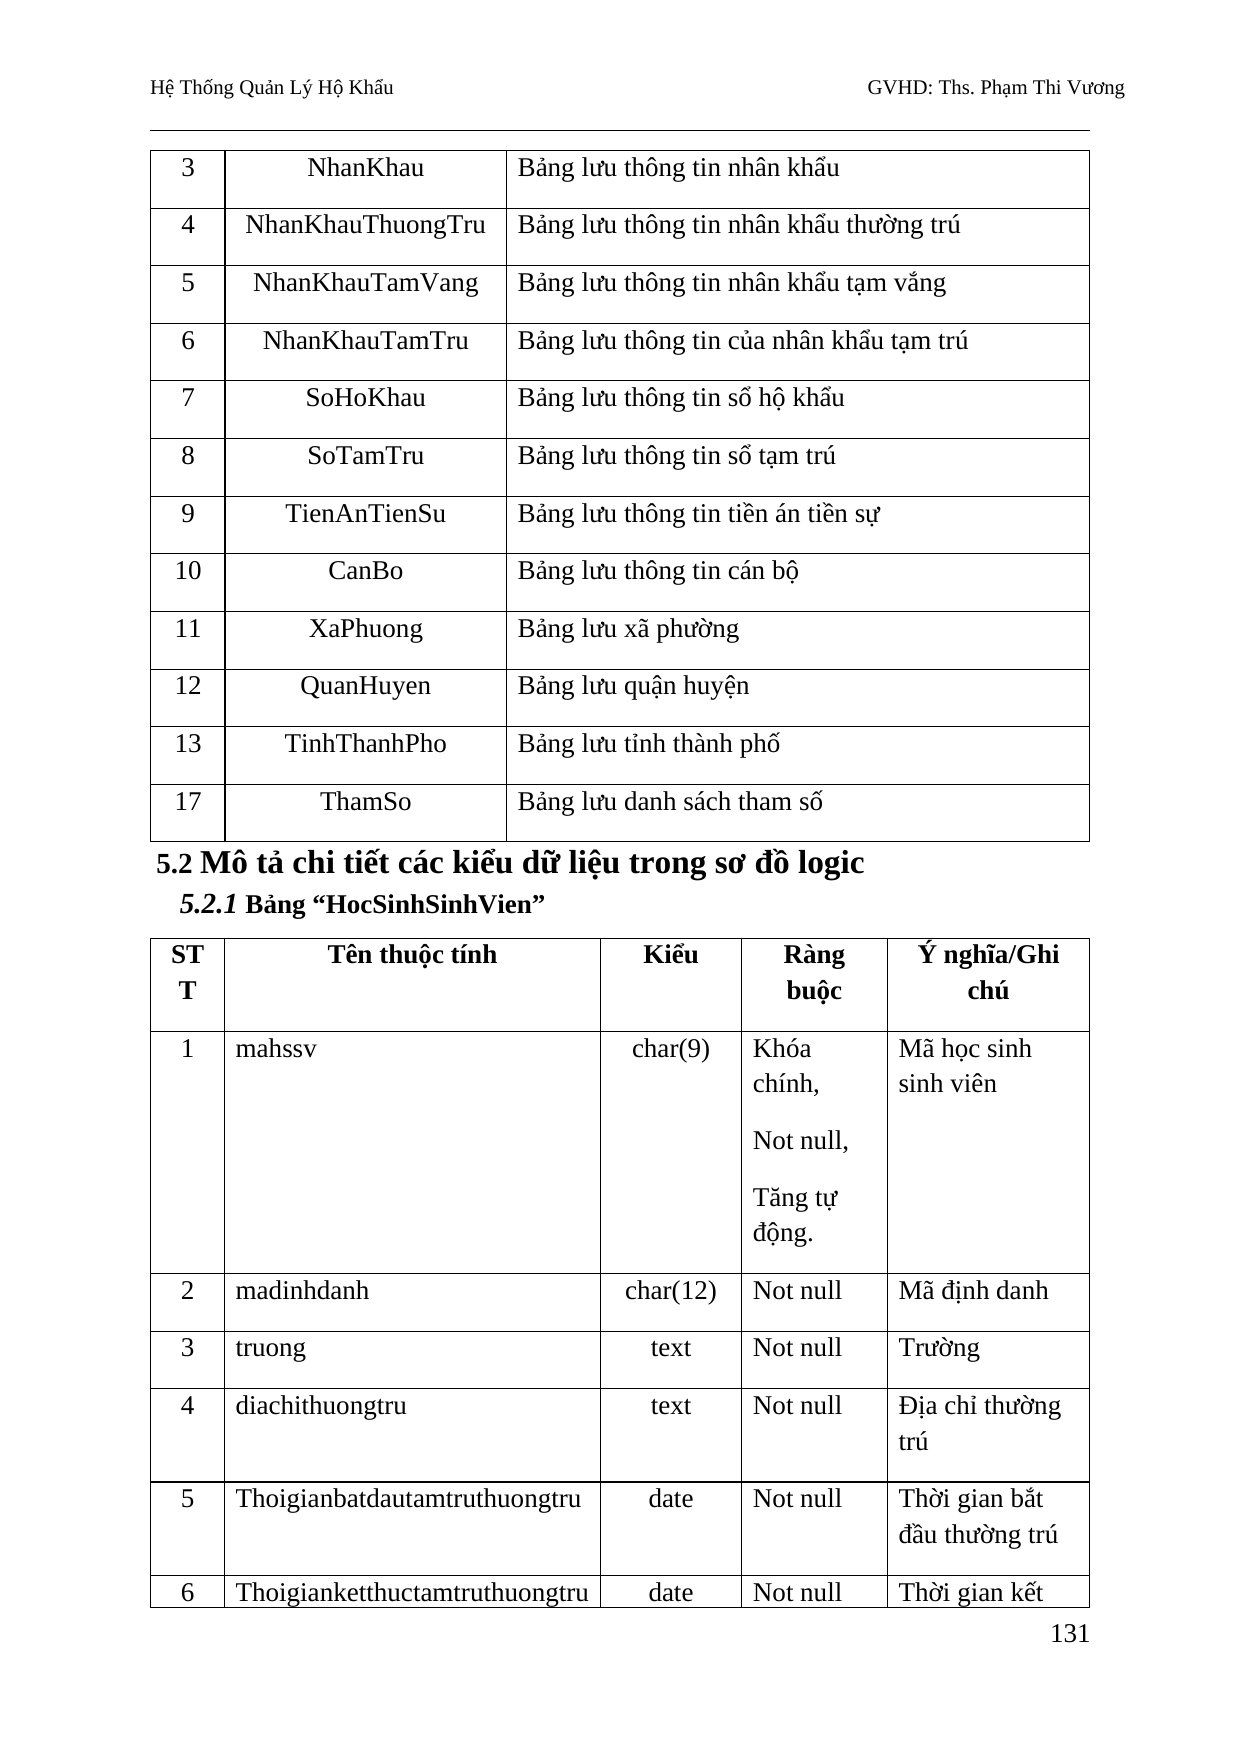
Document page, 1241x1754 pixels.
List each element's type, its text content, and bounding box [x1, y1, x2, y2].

table_cell 3 [151, 151, 224, 208]
table_cell Bảng lưu xã phường [507, 612, 1089, 668]
table_cell 8 [151, 439, 224, 496]
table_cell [888, 1576, 1089, 1607]
table_cell NhanKhauThuongTru [226, 209, 506, 265]
table_cell madinhdanh [225, 1274, 600, 1331]
table_cell char(9) [601, 1032, 741, 1273]
table_cell CanBo [226, 554, 506, 611]
table_cell TienAnTienSu [226, 497, 506, 553]
table_cell Thời gian bắt đầu thường trú [888, 1483, 1089, 1575]
table_cell XaPhuong [226, 612, 506, 668]
list Mô tả chi tiết các kiểu dữ liệu trong sơ đồ logic [156, 842, 1090, 881]
table_cell Not null [742, 1274, 887, 1331]
table_cell 17 [151, 785, 224, 841]
table_cell 12 [151, 670, 224, 726]
table_cell 13 [151, 727, 224, 784]
table_cell mahssv [225, 1032, 600, 1273]
table_cell Bảng lưu quận huyện [507, 670, 1089, 726]
table_cell 10 [151, 554, 224, 611]
table_cell 1 [151, 1032, 224, 1273]
table_cell Thoigianbatdautamtruthuongtru [225, 1483, 600, 1575]
table_cell Địa chỉ thường trú [888, 1389, 1089, 1481]
table_cell 4 [151, 209, 224, 265]
table_cell Not null [742, 1389, 887, 1481]
table_cell ThamSo [226, 785, 506, 841]
table_cell text [601, 1332, 741, 1388]
table_header STT [151, 939, 224, 1031]
table_cell TinhThanhPho [226, 727, 506, 784]
table_cell diachithuongtru [225, 1389, 600, 1481]
table_cell 6 [151, 324, 224, 380]
table_cell Khóa chính, Not null, Tăng tự động. [742, 1032, 887, 1273]
table_header Tên thuộc tính [225, 939, 600, 1031]
table_cell Not null [742, 1576, 887, 1607]
table_cell date [601, 1576, 741, 1607]
table_cell Mã định danh [888, 1274, 1089, 1331]
table_cell 7 [151, 381, 224, 438]
table_header Ý nghĩa/Ghi chú [888, 939, 1089, 1031]
table_cell SoHoKhau [226, 381, 506, 438]
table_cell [225, 1576, 600, 1607]
table_cell 3 [151, 1332, 224, 1388]
table_cell Bảng lưu thông tin nhân khẩu tạm vắng [507, 266, 1089, 323]
table_cell text [601, 1389, 741, 1481]
table_cell 5 [151, 266, 224, 323]
table_cell date [601, 1483, 741, 1575]
table_cell Bảng lưu thông tin nhân khẩu thường trú [507, 209, 1089, 265]
list Bảng “HocSinhSinhVien” [179, 886, 1090, 920]
table_cell Bảng lưu danh sách tham số [507, 785, 1089, 841]
table_cell Bảng lưu thông tin cán bộ [507, 554, 1089, 611]
table_cell Bảng lưu thông tin tiền án tiền sự [507, 497, 1089, 553]
table_cell Bảng lưu thông tin của nhân khẩu tạm trú [507, 324, 1089, 380]
table_cell Bảng lưu thông tin sổ hộ khẩu [507, 381, 1089, 438]
table_cell 5 [151, 1483, 224, 1575]
table_cell 2 [151, 1274, 224, 1331]
table_header Kiểu [601, 939, 741, 1031]
table_cell Bảng lưu thông tin nhân khẩu [507, 151, 1089, 208]
table_cell NhanKhauTamVang [226, 266, 506, 323]
table_cell Trường [888, 1332, 1089, 1388]
table_cell Not null [742, 1332, 887, 1388]
table_cell 6 [151, 1576, 224, 1607]
table_header Ràng buộc [742, 939, 887, 1031]
table_cell 11 [151, 612, 224, 668]
table_cell 9 [151, 497, 224, 553]
table_cell NhanKhau [226, 151, 506, 208]
table_cell NhanKhauTamTru [226, 324, 506, 380]
table_cell Mã học sinh sinh viên [888, 1032, 1089, 1273]
table_cell Bảng lưu thông tin sổ tạm trú [507, 439, 1089, 496]
table_cell truong [225, 1332, 600, 1388]
table_cell char(12) [601, 1274, 741, 1331]
table_cell SoTamTru [226, 439, 506, 496]
table_cell QuanHuyen [226, 670, 506, 726]
table_cell Not null [742, 1483, 887, 1575]
table_cell Bảng lưu tỉnh thành phố [507, 727, 1089, 784]
table_cell 4 [151, 1389, 224, 1481]
